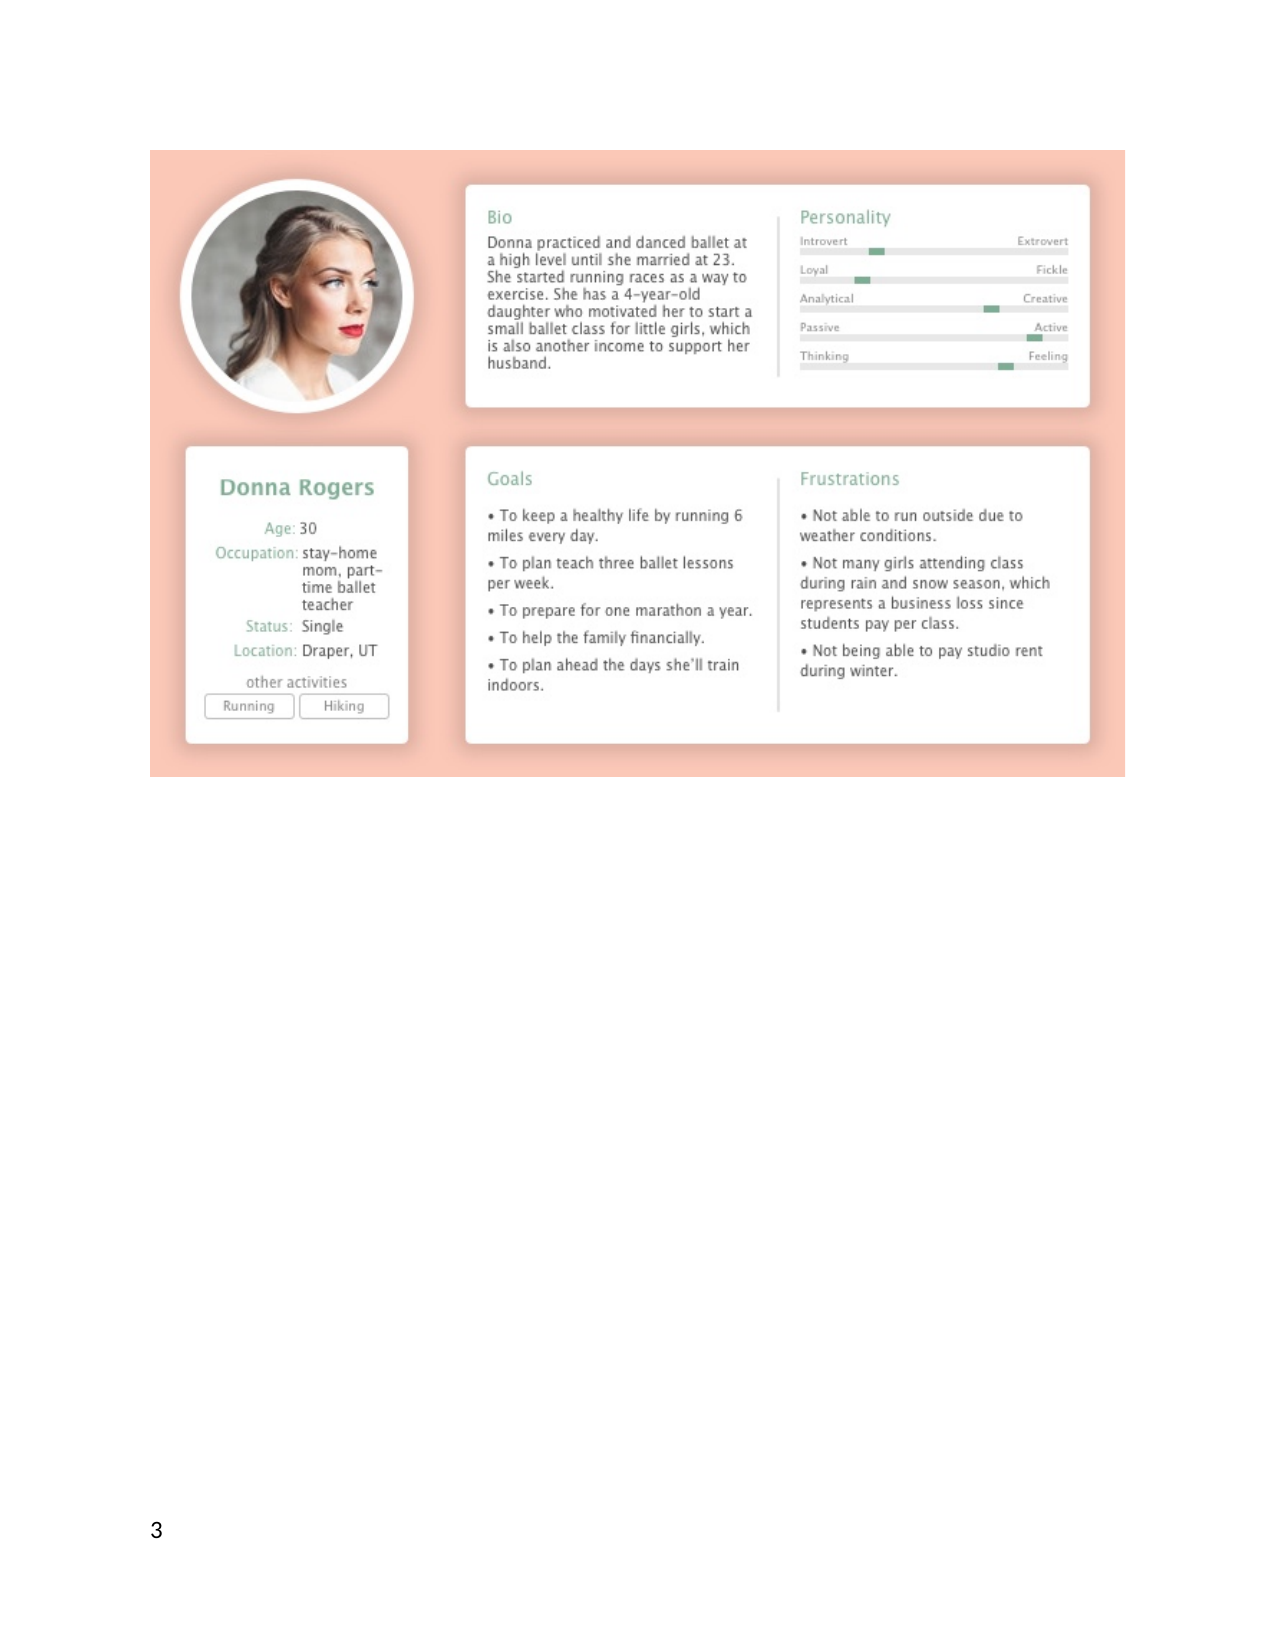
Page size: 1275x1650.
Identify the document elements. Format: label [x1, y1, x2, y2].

picture [150, 150, 1125, 777]
